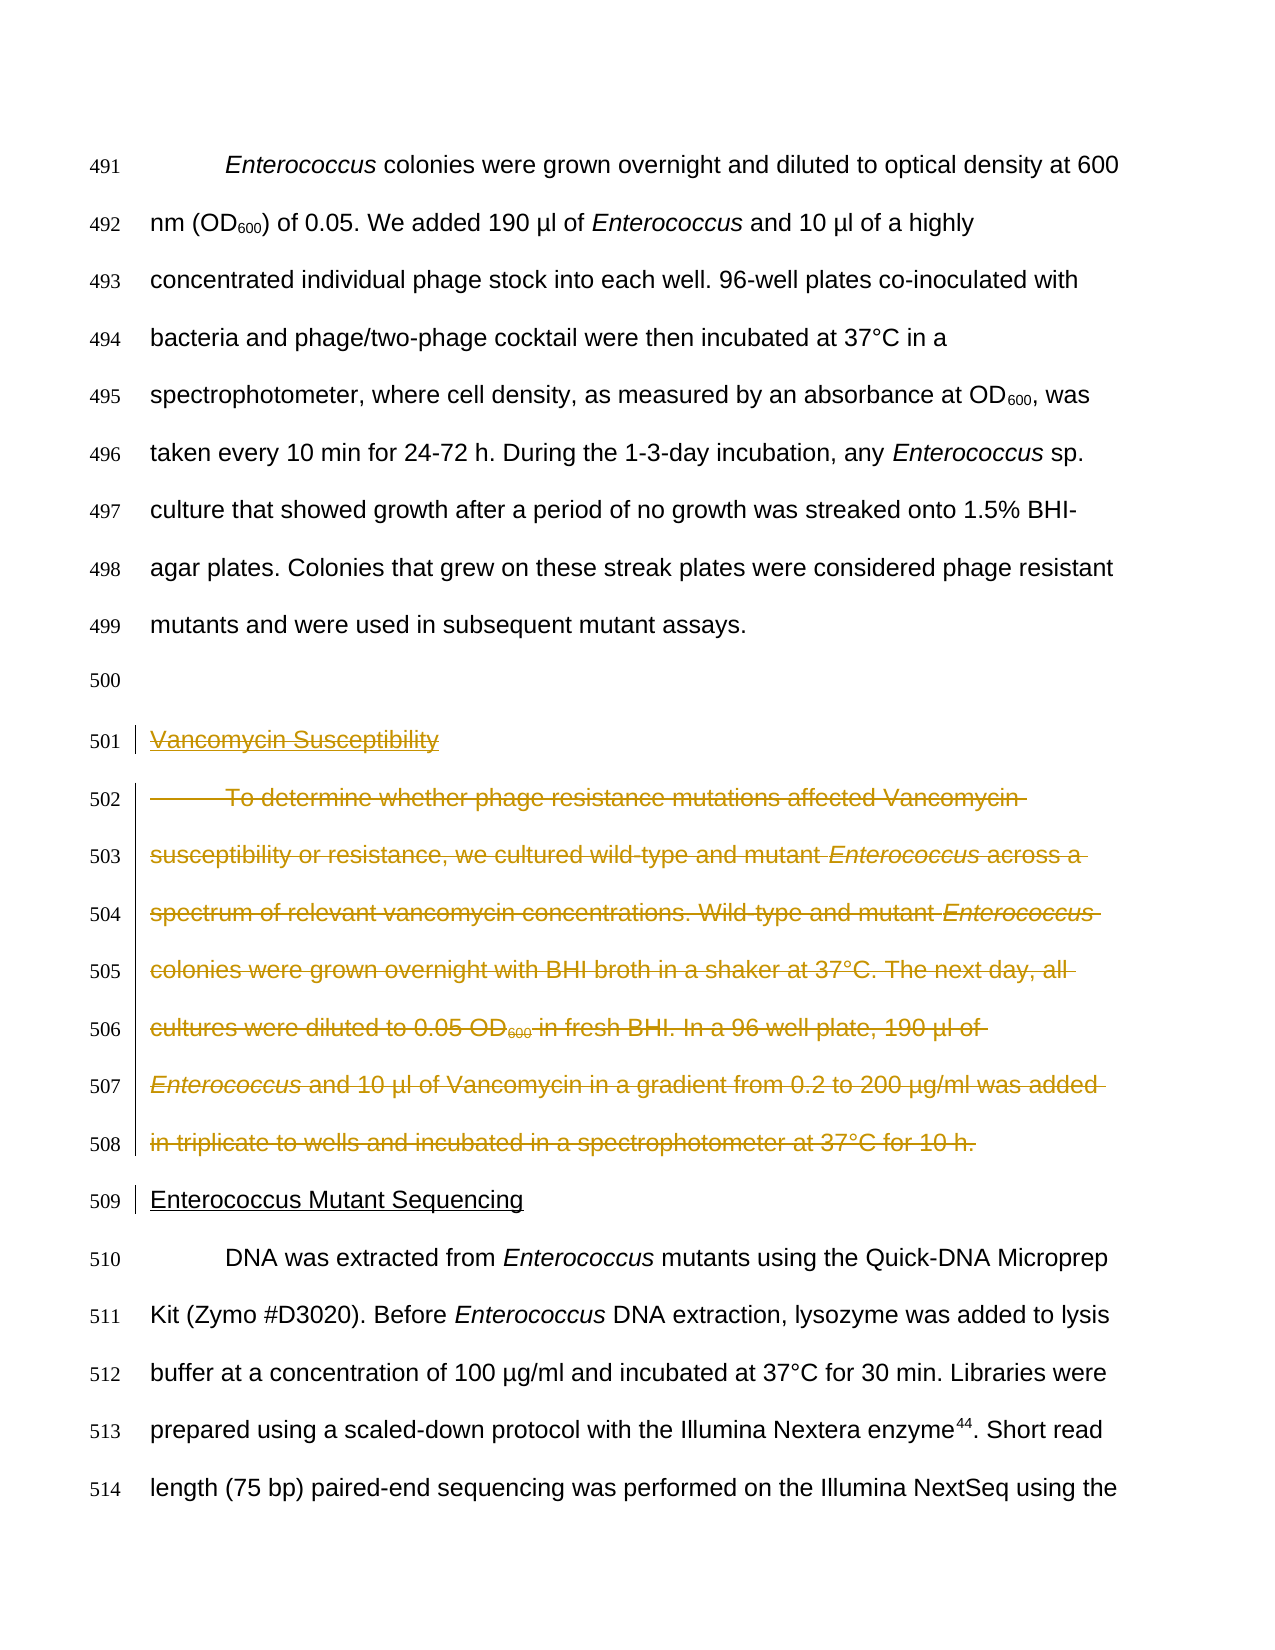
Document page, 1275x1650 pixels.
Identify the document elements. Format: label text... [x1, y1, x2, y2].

text Enterococcus colonies were grown overnight and diluted to optical density at 600 nm (OD600) of 0.05. We added 190 µl of Enterococcus and 10 µl of a highly concentrated individual phage stock into each well. 96-well plates co-inoculated with bacteria and phage/two-phage cocktail were then incubated at 37°C in a spectrophotometer, where cell density, as measured by an absorbance at OD600, was taken every 10 min for 24-72 h. During the 1-3-day incubation, any Enterococcus sp. culture that showed growth after a period of no growth was streaked onto 1.5% BHI-agar plates. Colonies that grew on these streak plates were considered phage resistant mutants and were used in subsequent mutant assays. [150, 150, 1125, 639]
text Enterococcus Mutant Sequencing [150, 1185, 1125, 1214]
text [150, 1242, 1125, 1501]
